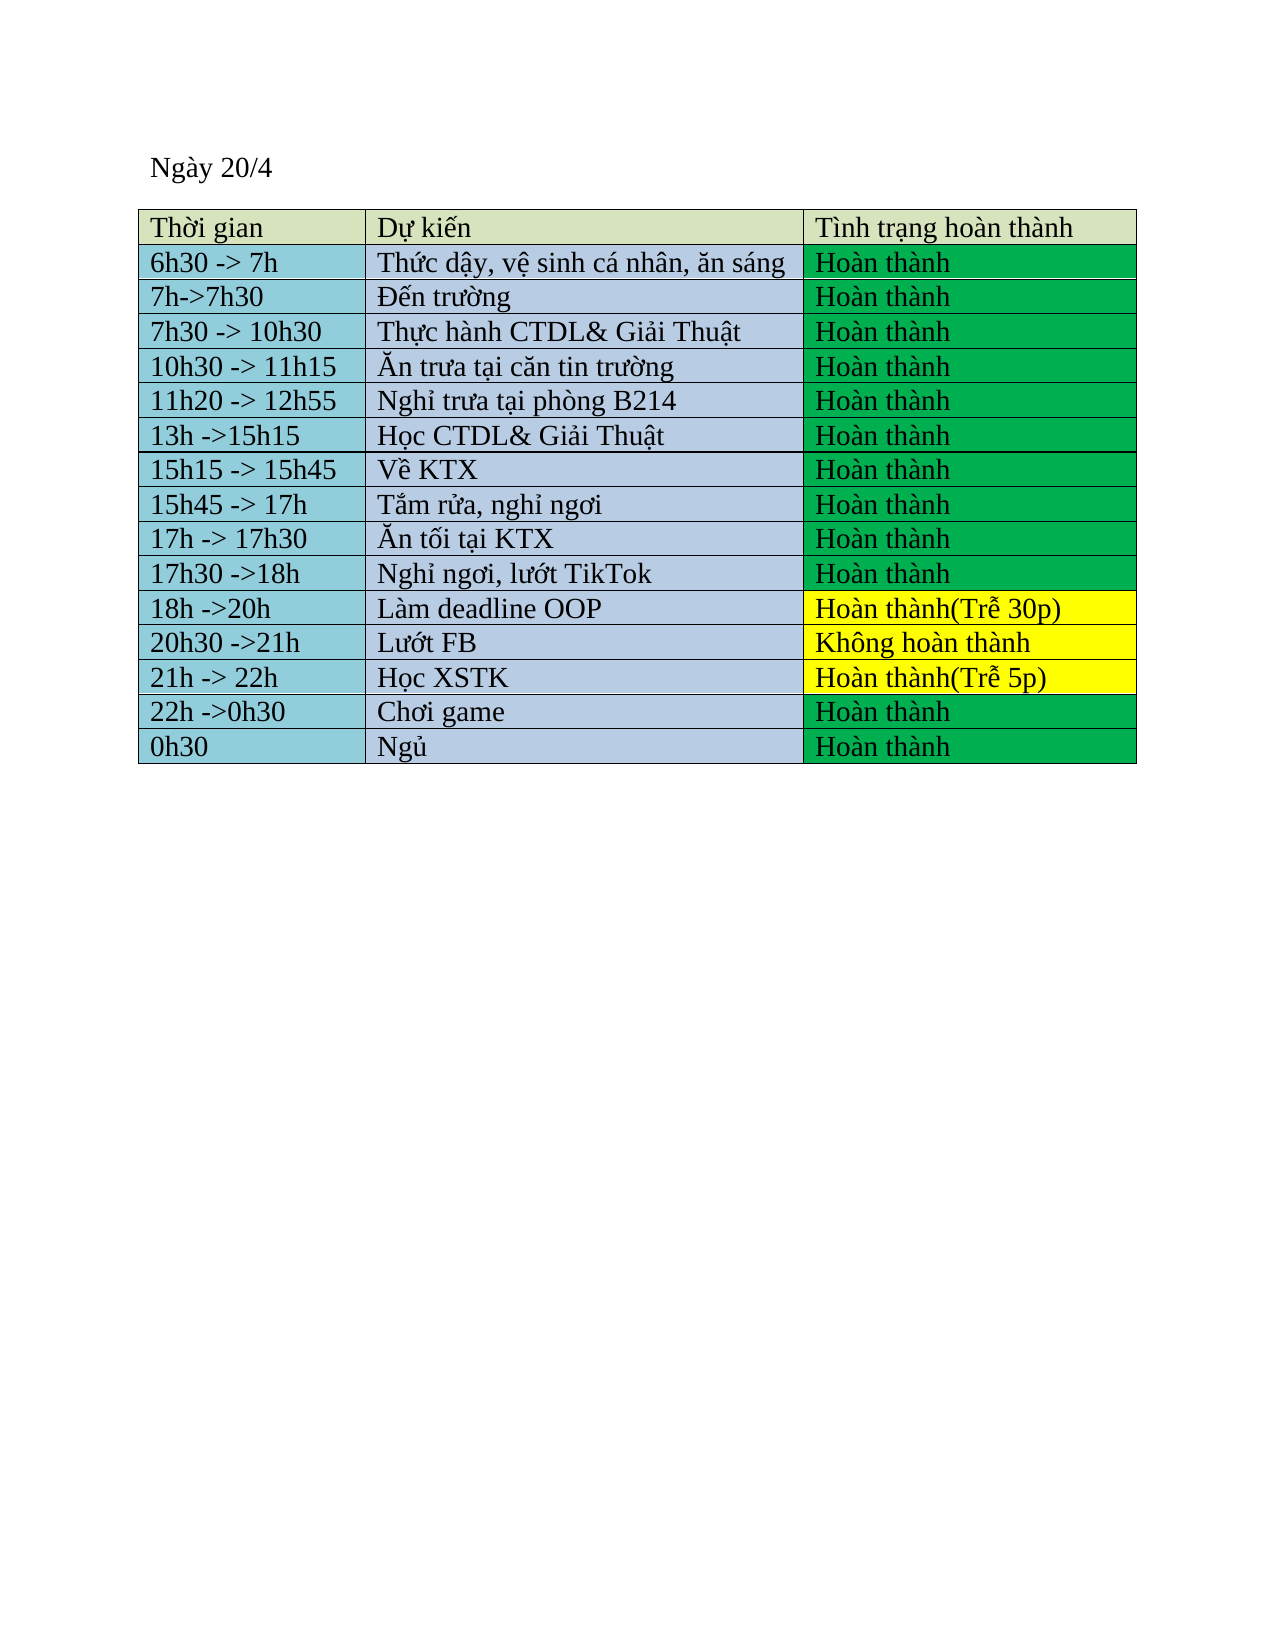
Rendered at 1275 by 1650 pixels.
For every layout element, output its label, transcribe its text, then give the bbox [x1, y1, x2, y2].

table_cell 17h30 ->18h [139, 556, 365, 590]
table_cell Hoàn thành [804, 453, 1136, 486]
table_cell Hoàn thành [804, 383, 1136, 417]
table_cell Thực hành CTDL& Giải Thuật [366, 314, 803, 348]
table_cell 21h -> 22h [139, 660, 365, 693]
table_cell Đến trường [366, 280, 803, 313]
table_cell Hoàn thành [804, 280, 1136, 313]
table_cell 22h ->0h30 [139, 695, 365, 728]
table_cell Ăn tối tại KTX [366, 522, 803, 555]
table_cell Hoàn thành [804, 418, 1136, 451]
table_cell Nghỉ trưa tại phòng B214 [366, 383, 803, 417]
table_cell Hoàn thành [804, 729, 1136, 763]
table_cell 13h ->15h15 [139, 418, 365, 451]
table_cell 15h15 -> 15h45 [139, 453, 365, 486]
table_cell Ngủ [366, 729, 803, 763]
table_cell 6h30 -> 7h [139, 245, 365, 278]
table_cell 7h30 -> 10h30 [139, 314, 365, 348]
table_cell Hoàn thành [804, 349, 1136, 382]
table_cell Thức dậy, vệ sinh cá nhân, ăn sáng [366, 245, 803, 278]
table_cell 0h30 [139, 729, 365, 763]
table_cell 11h20 -> 12h55 [139, 383, 365, 417]
table_cell 10h30 -> 11h15 [139, 349, 365, 382]
table_cell Hoàn thành(Trễ 5p) [804, 660, 1136, 693]
table_cell Về KTX [366, 453, 803, 486]
table_cell Không hoàn thành [804, 625, 1136, 659]
table_cell Ăn trưa tại căn tin trường [366, 349, 803, 382]
table_cell Chơi game [366, 695, 803, 728]
table_cell Tắm rửa, nghỉ ngơi [366, 487, 803, 521]
table_cell Hoàn thành [804, 314, 1136, 348]
table_cell Hoàn thành [804, 522, 1136, 555]
table_cell Học XSTK [366, 660, 803, 693]
table_cell 7h->7h30 [139, 280, 365, 313]
table_cell Làm deadline OOP [366, 591, 803, 624]
table_cell 15h45 -> 17h [139, 487, 365, 521]
table_header Tình trạng hoàn thành [804, 210, 1136, 244]
table_cell Hoàn thành(Trễ 30p) [804, 591, 1136, 624]
table_cell Hoàn thành [804, 556, 1136, 590]
table_header Dự kiến [366, 210, 803, 244]
table_cell 17h -> 17h30 [139, 522, 365, 555]
table_cell Hoàn thành [804, 245, 1136, 278]
table_cell Hoàn thành [804, 487, 1136, 521]
table_cell Lướt FB [366, 625, 803, 659]
table_cell 20h30 ->21h [139, 625, 365, 659]
table_header Thời gian [139, 210, 365, 244]
table_cell Nghỉ ngơi, lướt TikTok [366, 556, 803, 590]
text Ngày 20/4 [150, 150, 1125, 183]
table_cell Hoàn thành [804, 695, 1136, 728]
table_cell Học CTDL& Giải Thuật [366, 418, 803, 451]
table_cell 18h ->20h [139, 591, 365, 624]
